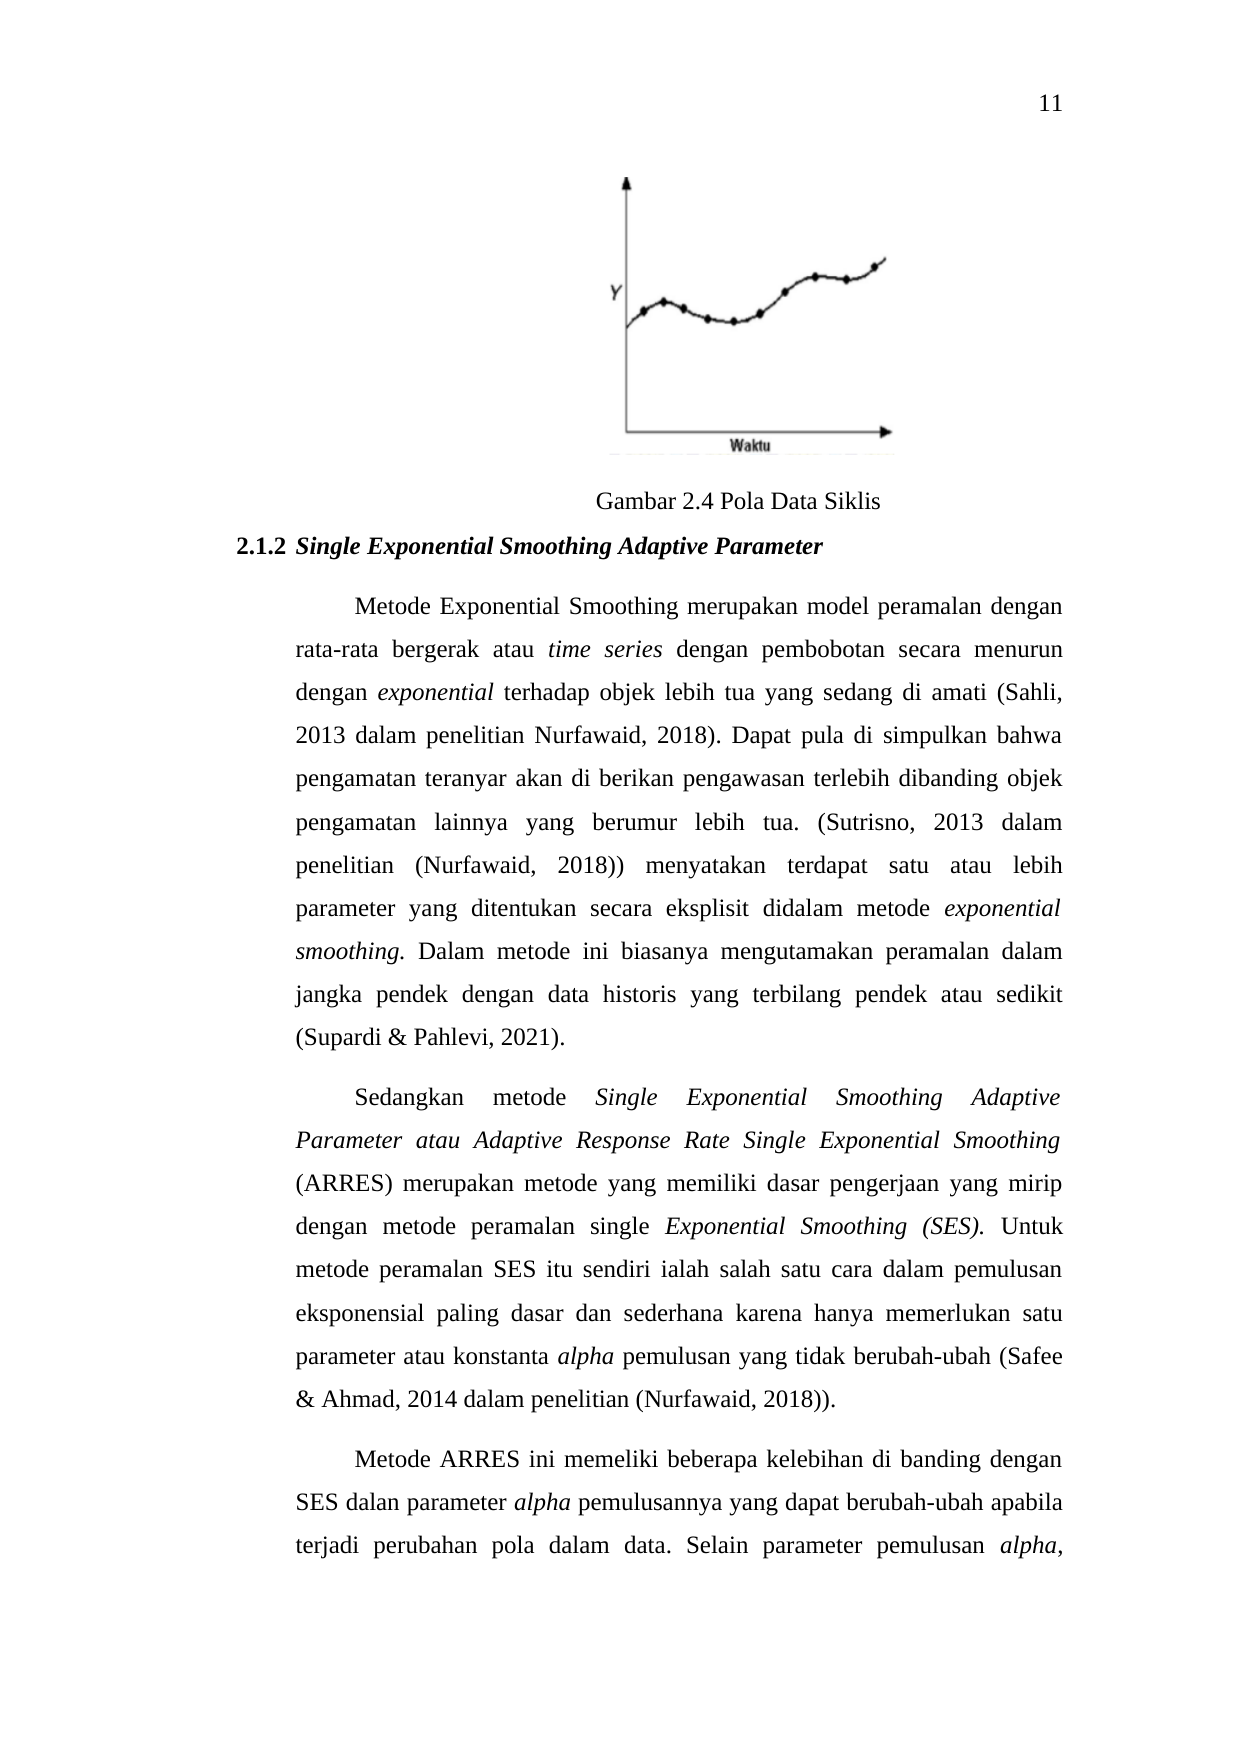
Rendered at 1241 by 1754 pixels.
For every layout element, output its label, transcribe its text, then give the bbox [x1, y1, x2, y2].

text Gambar 2.4 Pola Data Siklis [413, 486, 1063, 514]
text Sedangkan metode Single Exponential Smoothing Adaptive Parameter atau Adaptive Response Rate Single Exponential Smoothing (ARRES) merupakan metode yang memiliki dasar pengerjaan yang mirip dengan metode peramalan single Exponential Smoothing (SES). Untuk metode peramalan SES itu sendiri ialah salah satu cara dalam pemulusan eksponensial paling dasar dan sederhana karena hanya memerlukan satu parameter atau konstanta alpha pemulusan yang tidak berubah-ubah (Safee & Ahmad, 2014 dalam penelitian (Nurfawaid, 2018)). [295, 1082, 1063, 1413]
picture [563, 177, 914, 455]
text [295, 1444, 1063, 1559]
subtitle 2.1.2 Single Exponential Smoothing Adaptive Parameter [236, 531, 1063, 560]
text Metode Exponential Smoothing merupakan model peramalan dengan rata-rata bergerak atau time series dengan pembobotan secara menurun dengan exponential terhadap objek lebih tua yang sedang di amati (Sahli, 2013 dalam penelitian Nurfawaid, 2018). Dapat pula di simpulkan bahwa pengamatan teranyar akan di berikan pengawasan terlebih dibanding objek pengamatan lainnya yang berumur lebih tua. (Sutrisno, 2013 dalam penelitian (Nurfawaid, 2018)) menyatakan terdapat satu atau lebih parameter yang ditentukan secara eksplisit didalam metode exponential smoothing. Dalam metode ini biasanya mengutamakan peramalan dalam jangka pendek dengan data historis yang terbilang pendek atau sedikit (Supardi & Pahlevi, 2021). [295, 591, 1063, 1051]
